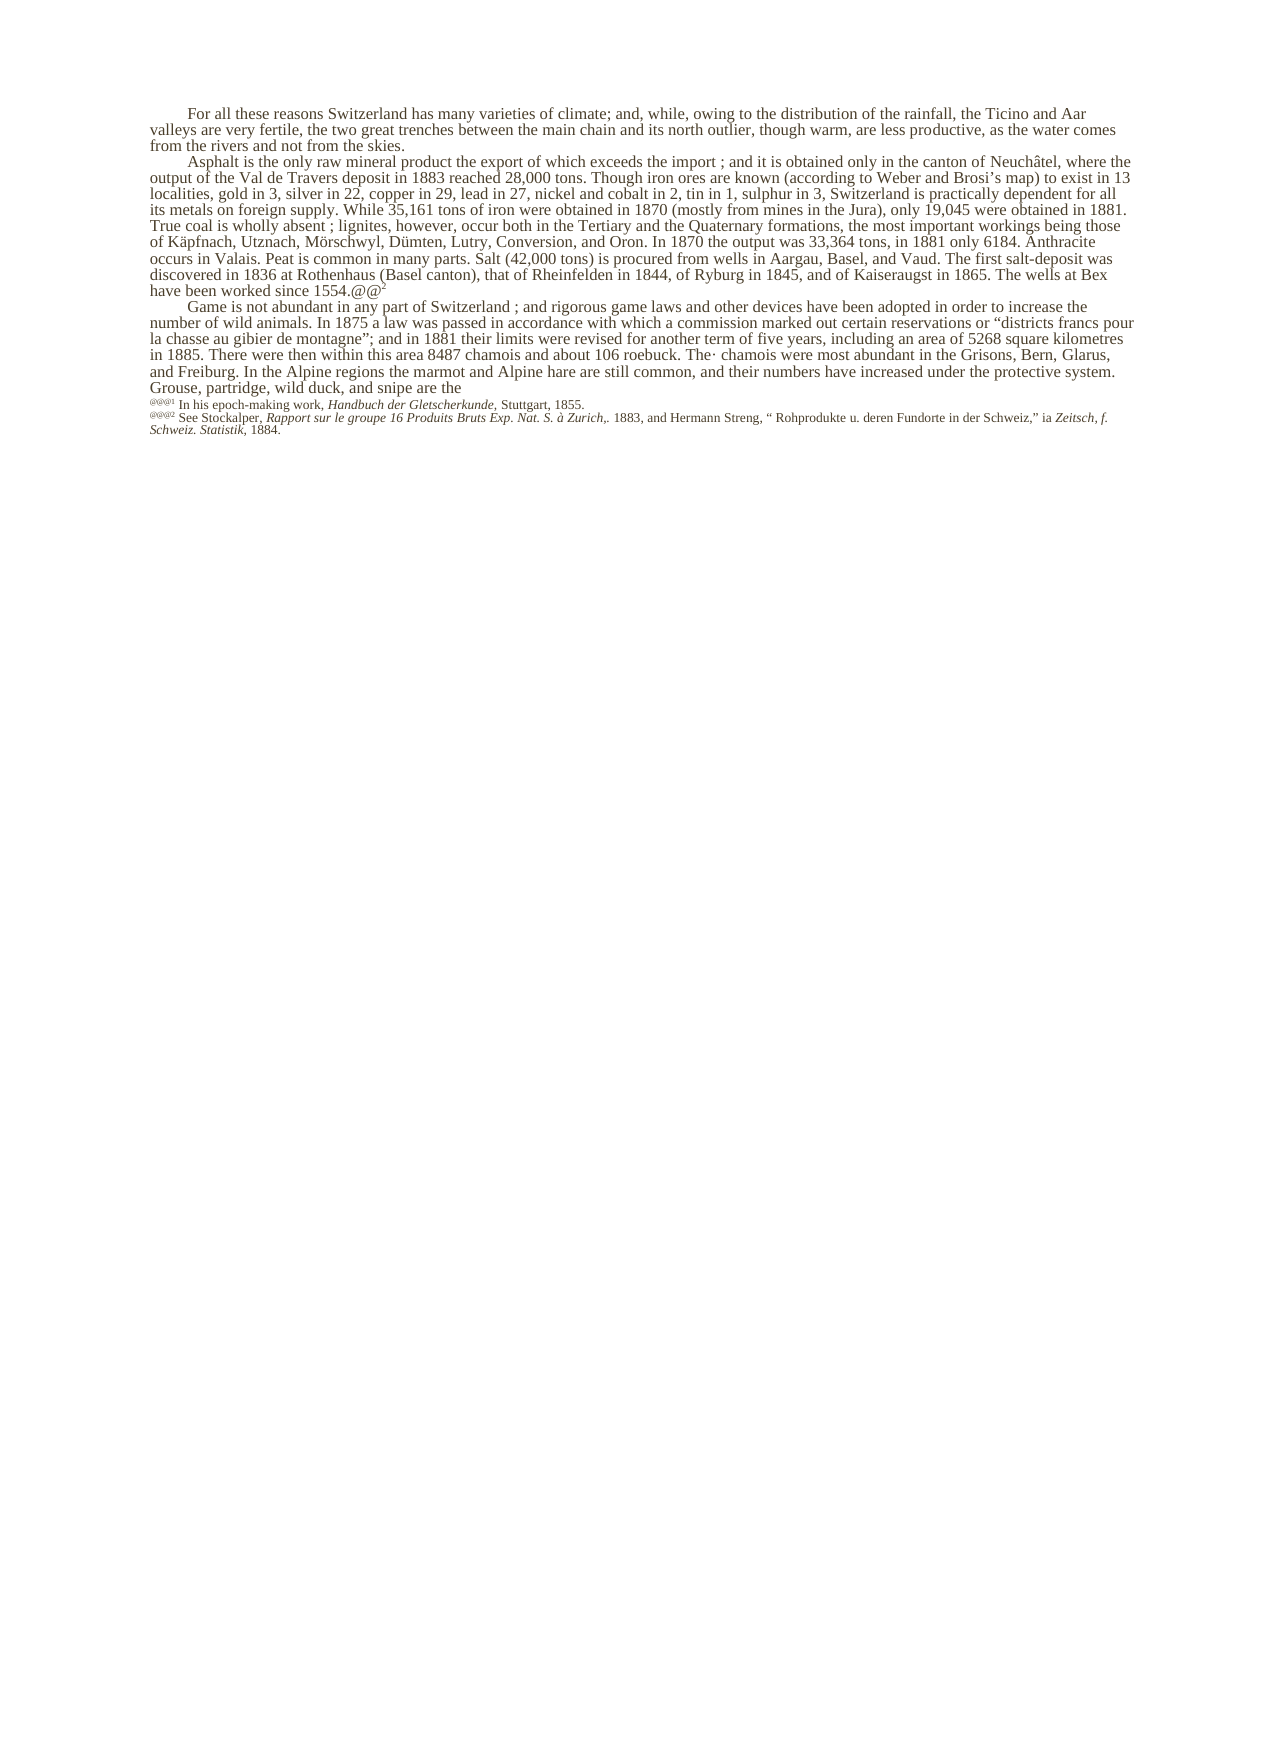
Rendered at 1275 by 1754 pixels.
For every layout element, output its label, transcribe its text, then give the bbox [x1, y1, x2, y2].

text @@@2 See Stockalper, Rapport sur le groupe 16 Produits Bruts Exp. Nat. S. à Zurich,. 1883, and Hermann Streng, “ Rohprodukte u. deren Fundorte in der Schweiz,” ia Zeitsch, f. Schweiz. Statistik, 1884. [149, 412, 1134, 437]
text Asphalt is the only raw mineral product the export of which exceeds the import ; and it is obtained only in the canton of Neuchâtel, where the output of the Val de Travers deposit in 1883 reached 28,000 tons. Though iron ores are known (according to Weber and Brosi’s map) to exist in 13 localities, gold in 3, silver in 22, copper in 29, lead in 27, nickel and cobalt in 2, tin in 1, sulphur in 3, Switzerland is practically dependent for all its metals on foreign supply. While 35,161 tons of iron were obtained in 1870 (mostly from mines in the Jura), only 19,045 were obtained in 1881. True coal is wholly absent ; lignites, however, occur both in the Tertiary and the Quaternary formations, the most important workings being those of Käpfnach, Utznach, Mörschwyl, Dümten, Lutry, Conversion, and Oron. In 1870 the output was 33,364 tons, in 1881 only 6184. Anthracite occurs in Valais. Peat is common in many parts. Salt (42,000 tons) is procured from wells in Aargau, Basel, and Vaud. The first salt-deposit was discovered in 1836 at Rothenhaus (Basel canton), that of Rheinfelden in 1844, of Ryburg in 1845, and of Kaiseraugst in 1865. The wells at Bex have been worked since 1554.@@2 [149, 155, 1134, 300]
text @@@1 In his epoch-making work, Handbuch der Gletscherkunde, Stuttgart, 1855. [149, 397, 1134, 412]
text Game is not abundant in any part of Switzerland ; and rigorous game laws and other devices have been adopted in order to increase the number of wild animals. In 1875 a law was passed in accordance with which a commission marked out certain reservations or “districts francs pour la chasse au gibier de montagne”; and in 1881 their limits were revised for another term of five years, including an area of 5268 square kilometres in 1885. There were then within this area 8487 chamois and about 106 roebuck. The· chamois were most abundant in the Grisons, Bern, Glarus, and Freiburg. In the Alpine regions the marmot and Alpine hare are still common, and their numbers have increased under the protective system. Grouse, partridge, wild duck, and snipe are the [149, 300, 1134, 397]
text For all these reasons Switzerland has many varieties of climate; and, while, owing to the distribution of the rainfall, the Ticino and Aar valleys are very fertile, the two great trenches between the main chain and its north outlier, though warm, are less productive, as the water comes from the rivers and not from the skies. [149, 106, 1134, 155]
